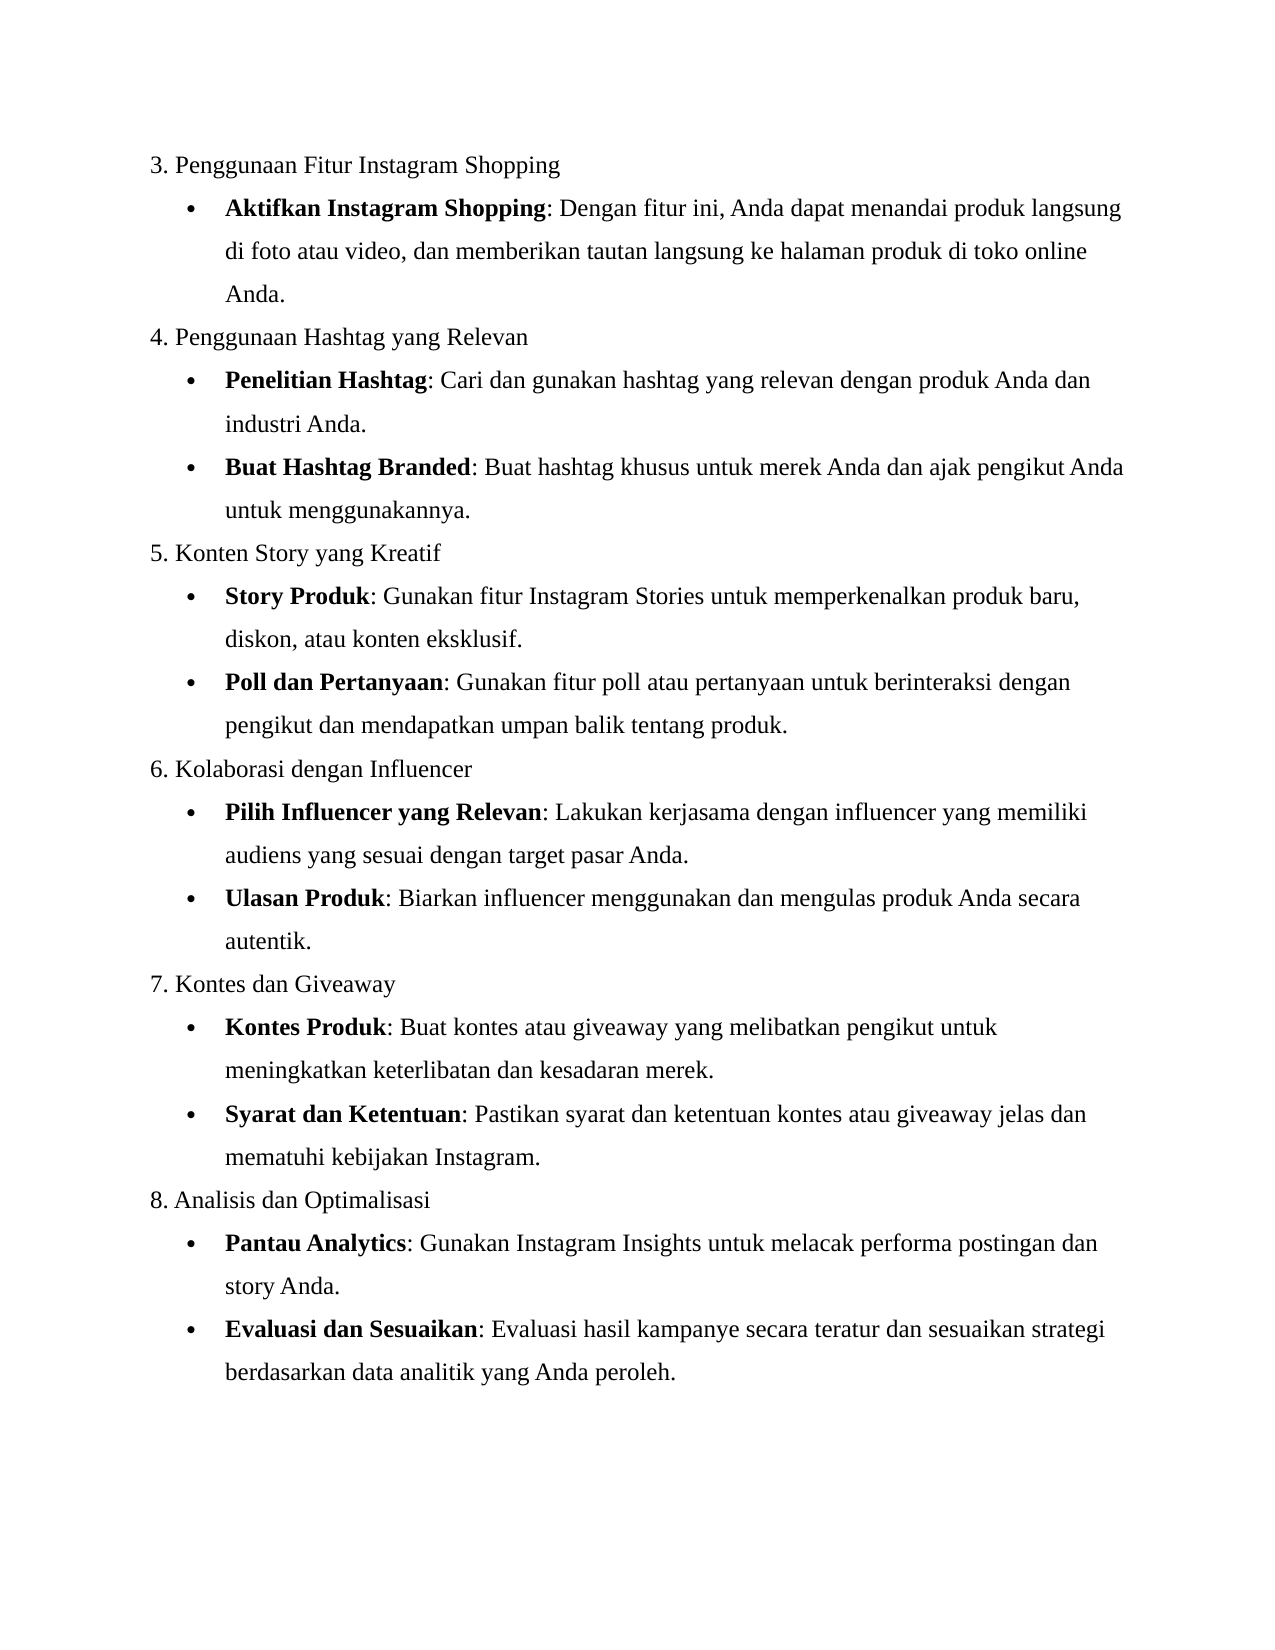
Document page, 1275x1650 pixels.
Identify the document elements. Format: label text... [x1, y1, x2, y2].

list Buat Hashtag Branded: Buat hashtag khusus untuk merek Anda dan ajak pengikut Anda untuk menggunakannya. [187, 452, 1125, 524]
subtitle 5. Konten Story yang Kreatif [150, 538, 1125, 567]
list Pilih Influencer yang Relevan: Lakukan kerjasama dengan influencer yang memiliki audiens yang sesuai dengan target pasar Anda. [187, 797, 1125, 869]
list Ulasan Produk: Biarkan influencer menggunakan dan mengulas produk Anda secara autentik. [187, 883, 1125, 955]
subtitle 3. Penggunaan Fitur Instagram Shopping [150, 150, 1125, 179]
subtitle 4. Penggunaan Hashtag yang Relevan [150, 322, 1125, 351]
list Poll dan Pertanyaan: Gunakan fitur poll atau pertanyaan untuk berinteraksi dengan pengikut dan mendapatkan umpan balik tentang produk. [187, 667, 1125, 739]
subtitle 7. Kontes dan Giveaway [150, 969, 1125, 998]
list Pantau Analytics: Gunakan Instagram Insights untuk melacak performa postingan dan story Anda. [187, 1228, 1125, 1300]
list Penelitian Hashtag: Cari dan gunakan hashtag yang relevan dengan produk Anda dan industri Anda. [187, 366, 1125, 437]
list Aktifkan Instagram Shopping: Dengan fitur ini, Anda dapat menandai produk langsung di foto atau video, dan memberikan tautan langsung ke halaman produk di toko online Anda. [187, 193, 1125, 308]
subtitle 8. Analisis dan Optimalisasi [150, 1185, 1125, 1214]
list Story Produk: Gunakan fitur Instagram Stories untuk memperkenalkan produk baru, diskon, atau konten eksklusif. [187, 581, 1125, 653]
list Evaluasi dan Sesuaikan: Evaluasi hasil kampanye secara teratur dan sesuaikan strategi berdasarkan data analitik yang Anda peroleh. [187, 1314, 1125, 1386]
subtitle 6. Kolaborasi dengan Influencer [150, 754, 1125, 782]
list Kontes Produk: Buat kontes atau giveaway yang melibatkan pengikut untuk meningkatkan keterlibatan dan kesadaran merek. [187, 1012, 1125, 1084]
list Syarat dan Ketentuan: Pastikan syarat dan ketentuan kontes atau giveaway jelas dan mematuhi kebijakan Instagram. [187, 1099, 1125, 1171]
